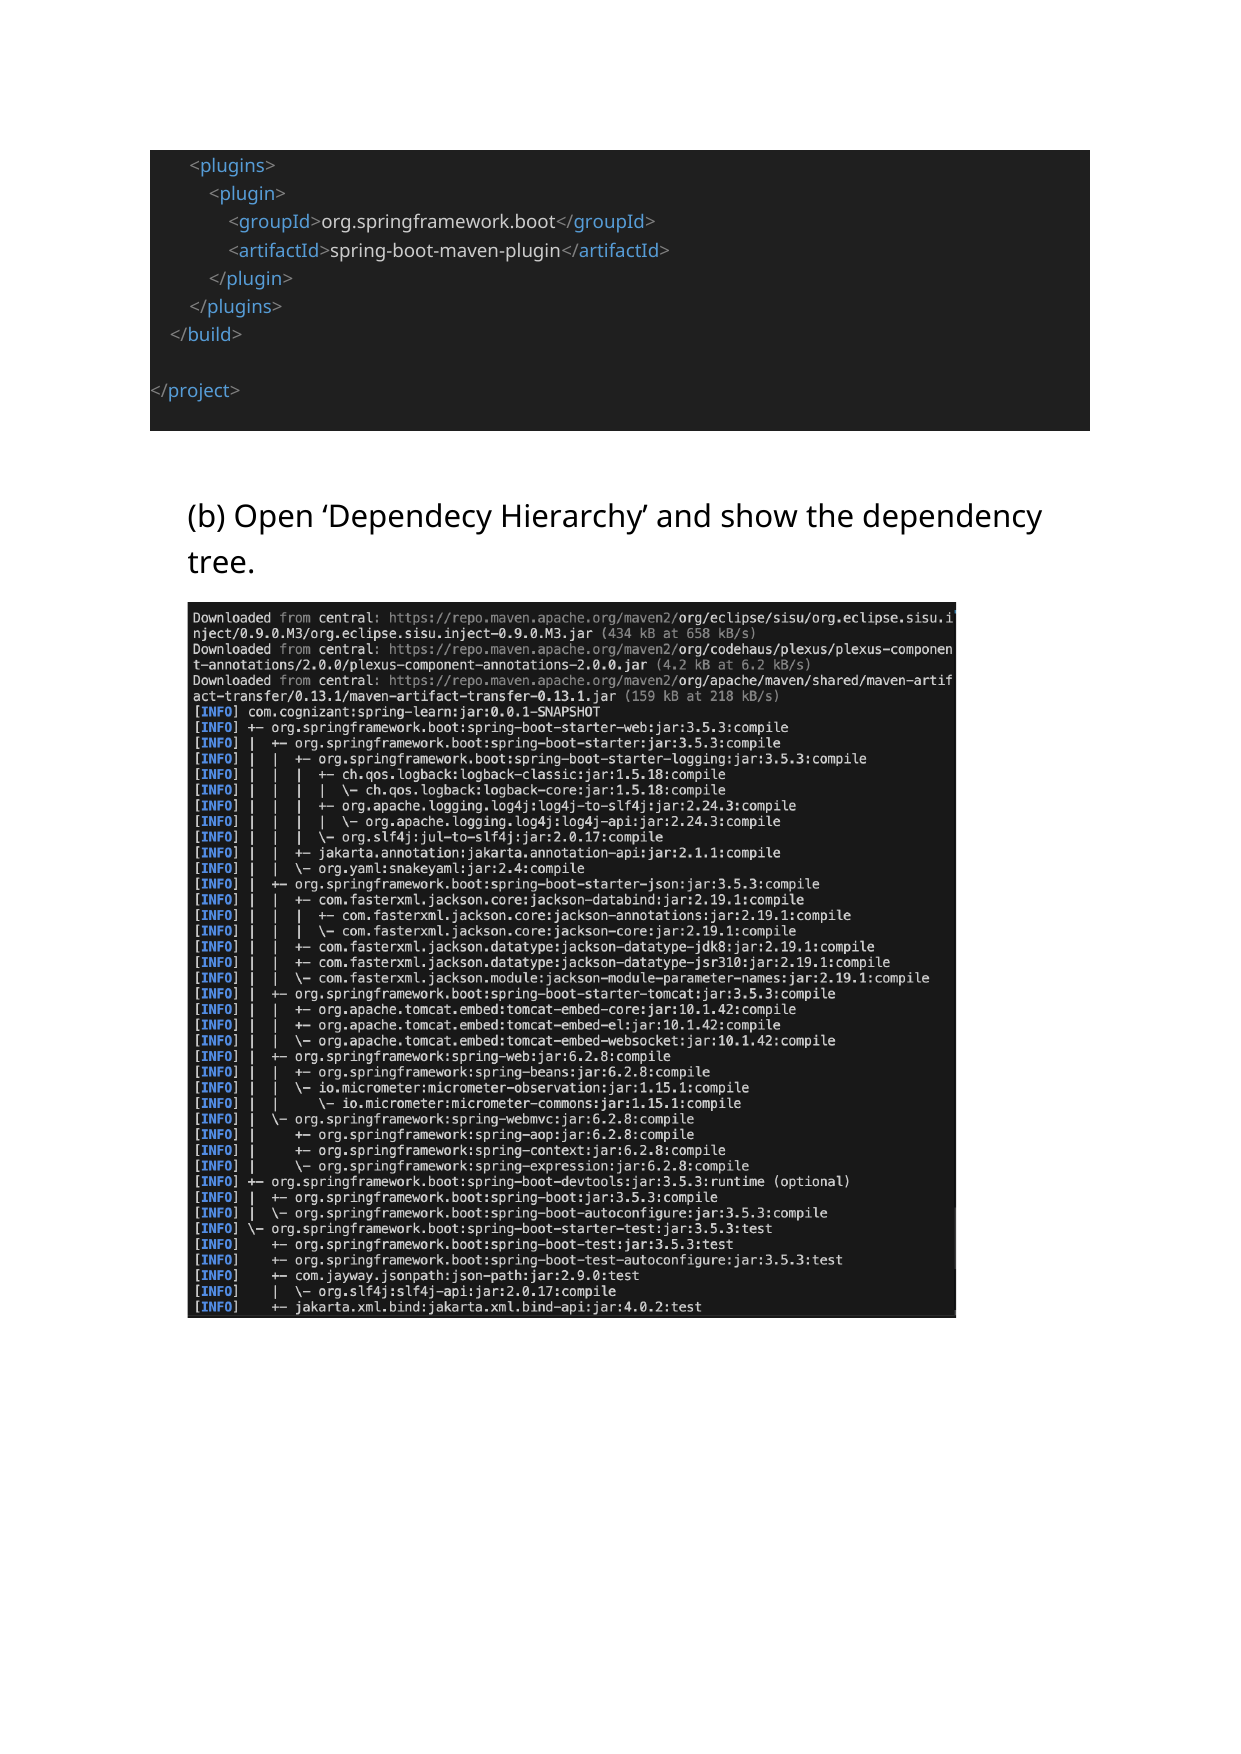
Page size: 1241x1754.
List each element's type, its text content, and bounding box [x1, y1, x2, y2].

text </build> [150, 319, 1090, 347]
text <plugin> [150, 178, 1090, 206]
picture [187, 602, 957, 1318]
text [150, 206, 1090, 234]
text (b) Open ‘Dependecy Hierarchy’ and show the dependency tree. [187, 494, 1090, 582]
text </plugins> [150, 291, 1090, 319]
text <plugins> [150, 150, 1090, 178]
text </plugin> [150, 262, 1090, 291]
text <artifactId>spring-boot-maven-plugin</artifactId> [150, 234, 1090, 262]
text </project> [150, 375, 1090, 403]
